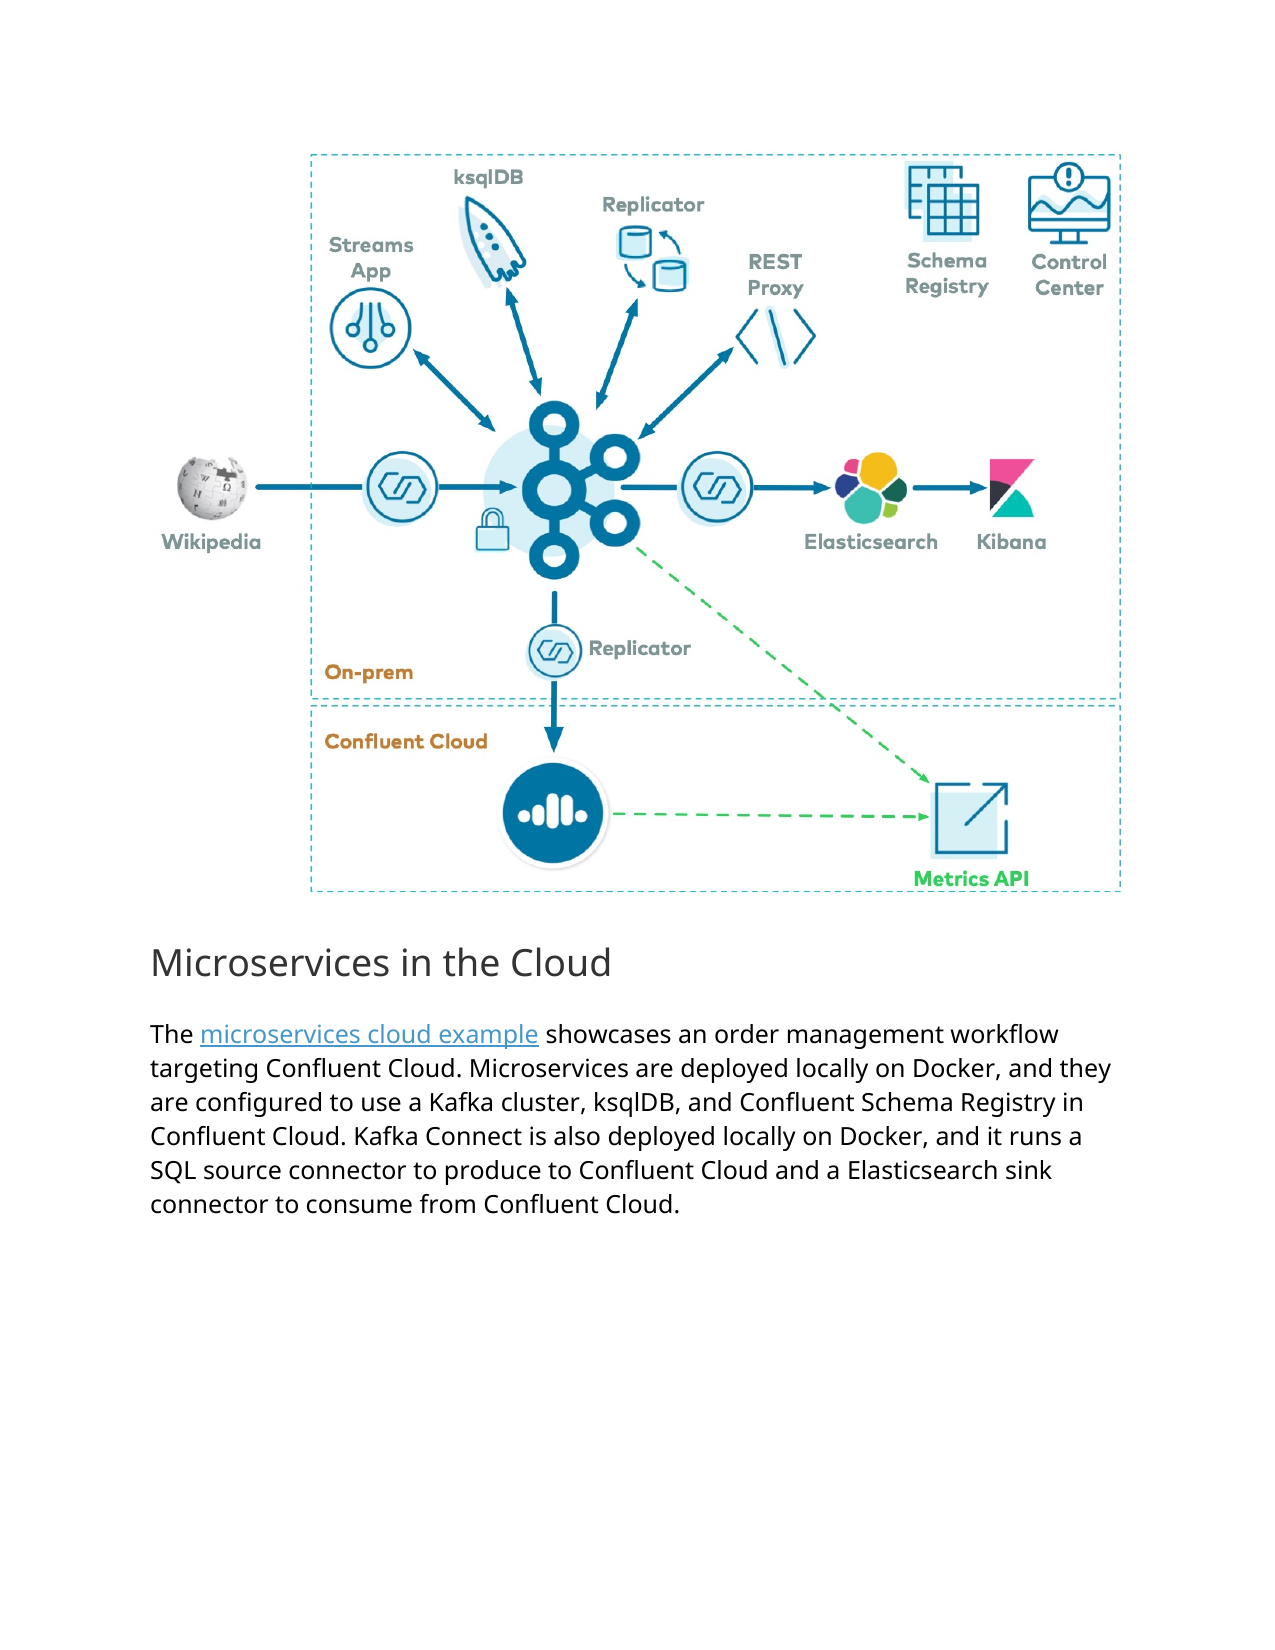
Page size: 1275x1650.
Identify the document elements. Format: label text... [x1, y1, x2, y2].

text The microservices cloud example showcases an order management workflow targeting Confluent Cloud. Microservices are deployed locally on Docker, and they are configured to use a Kafka cluster, ksqlDB, and Confluent Schema Registry in Confluent Cloud. Kafka Connect is also deployed locally on Docker, and it runs a SQL source connector to produce to Confluent Cloud and a Elasticsearch sink connector to consume from Confluent Cloud. [150, 1017, 1125, 1221]
picture [150, 150, 1125, 902]
text Microservices in the Cloud [150, 931, 1125, 987]
